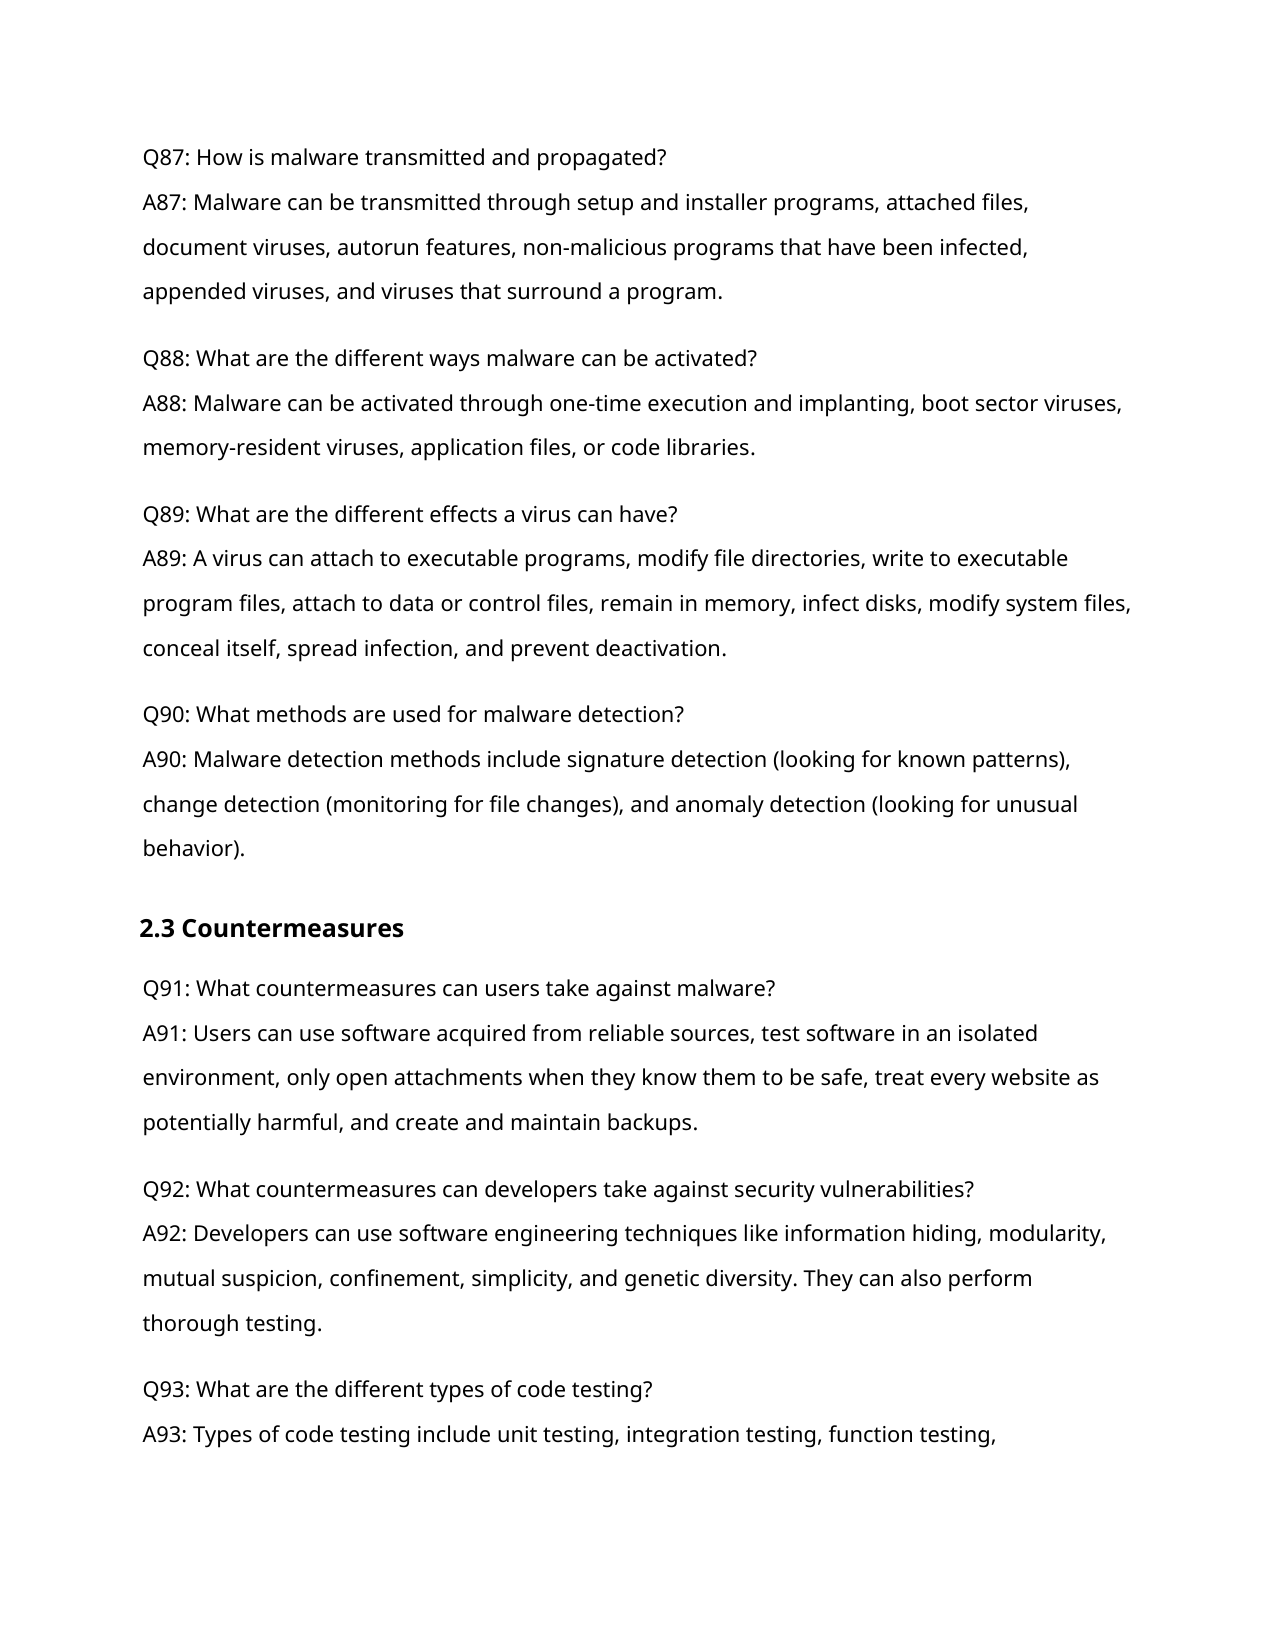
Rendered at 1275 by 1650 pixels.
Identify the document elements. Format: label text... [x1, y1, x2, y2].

text Q88: What are the different ways malware can be activated? A88: Malware can be activated through one-time execution and implanting, boot sector viruses, memory-resident viruses, application files, or code libraries. [142, 343, 1133, 462]
text Q91: What countermeasures can users take against malware? A91: Users can use software acquired from reliable sources, test software in an isolated environment, only open attachments when they know them to be safe, treat every website as potentially harmful, and create and maintain backups. [142, 973, 1133, 1137]
text Q87: How is malware transmitted and propagated? A87: Malware can be transmitted through setup and installer programs, attached files, document viruses, autorun features, non-malicious programs that have been infected, appended viruses, and viruses that surround a program. [142, 142, 1133, 306]
text Q90: What methods are used for malware detection? A90: Malware detection methods include signature detection (looking for known patterns), change detection (monitoring for file changes), and anomaly detection (looking for unusual behavior). [142, 699, 1133, 863]
text Q89: What are the different effects a virus can have? A89: A virus can attach to executable programs, modify file directories, write to executable program files, attach to data or control files, remain in memory, infect disks, modify system files, conceal itself, spread infection, and prevent deactivation. [142, 499, 1133, 663]
text 2.3 Countermeasures [139, 911, 1133, 945]
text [142, 1374, 1133, 1449]
text Q92: What countermeasures can developers take against security vulnerabilities? A92: Developers can use software engineering techniques like information hiding, modularity, mutual suspicion, confinement, simplicity, and genetic diversity. They can also perform thorough testing. [142, 1173, 1133, 1337]
